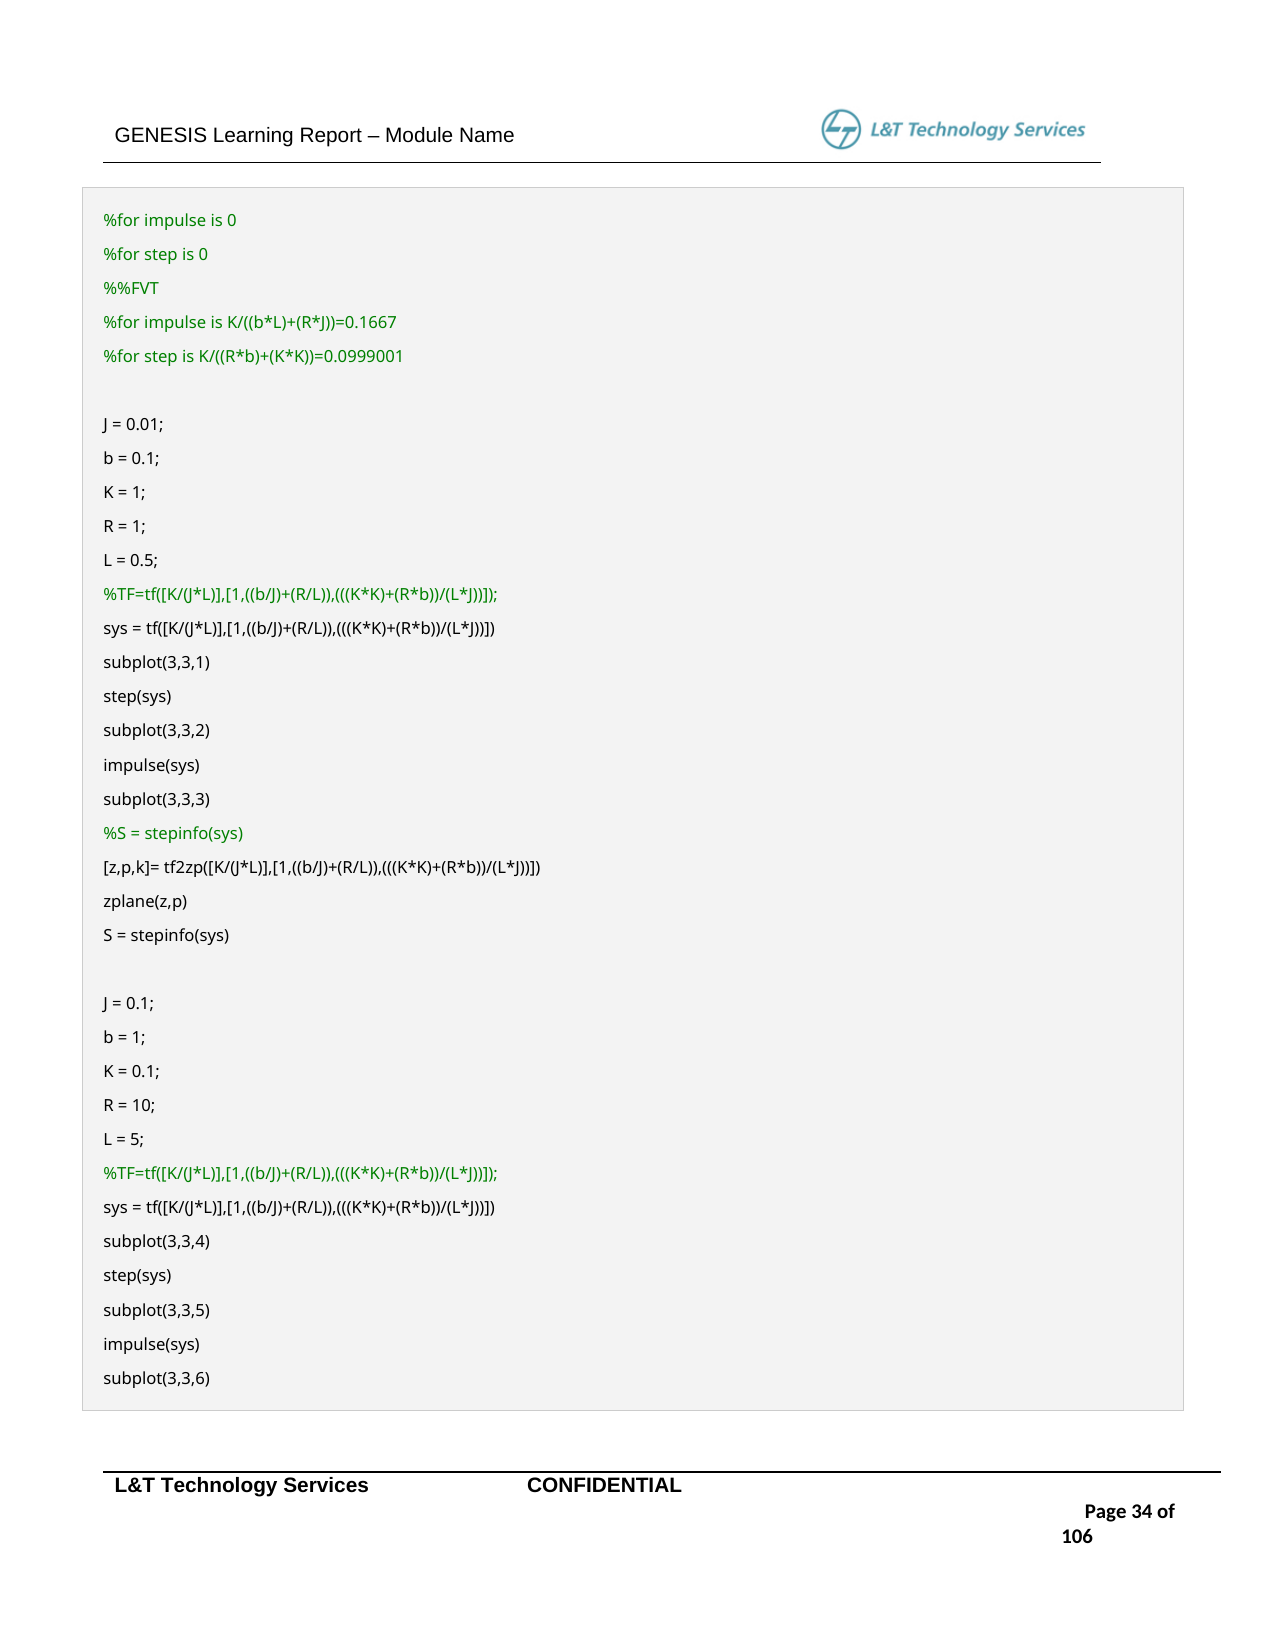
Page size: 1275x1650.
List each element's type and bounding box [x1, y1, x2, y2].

text [83, 188, 1183, 1410]
